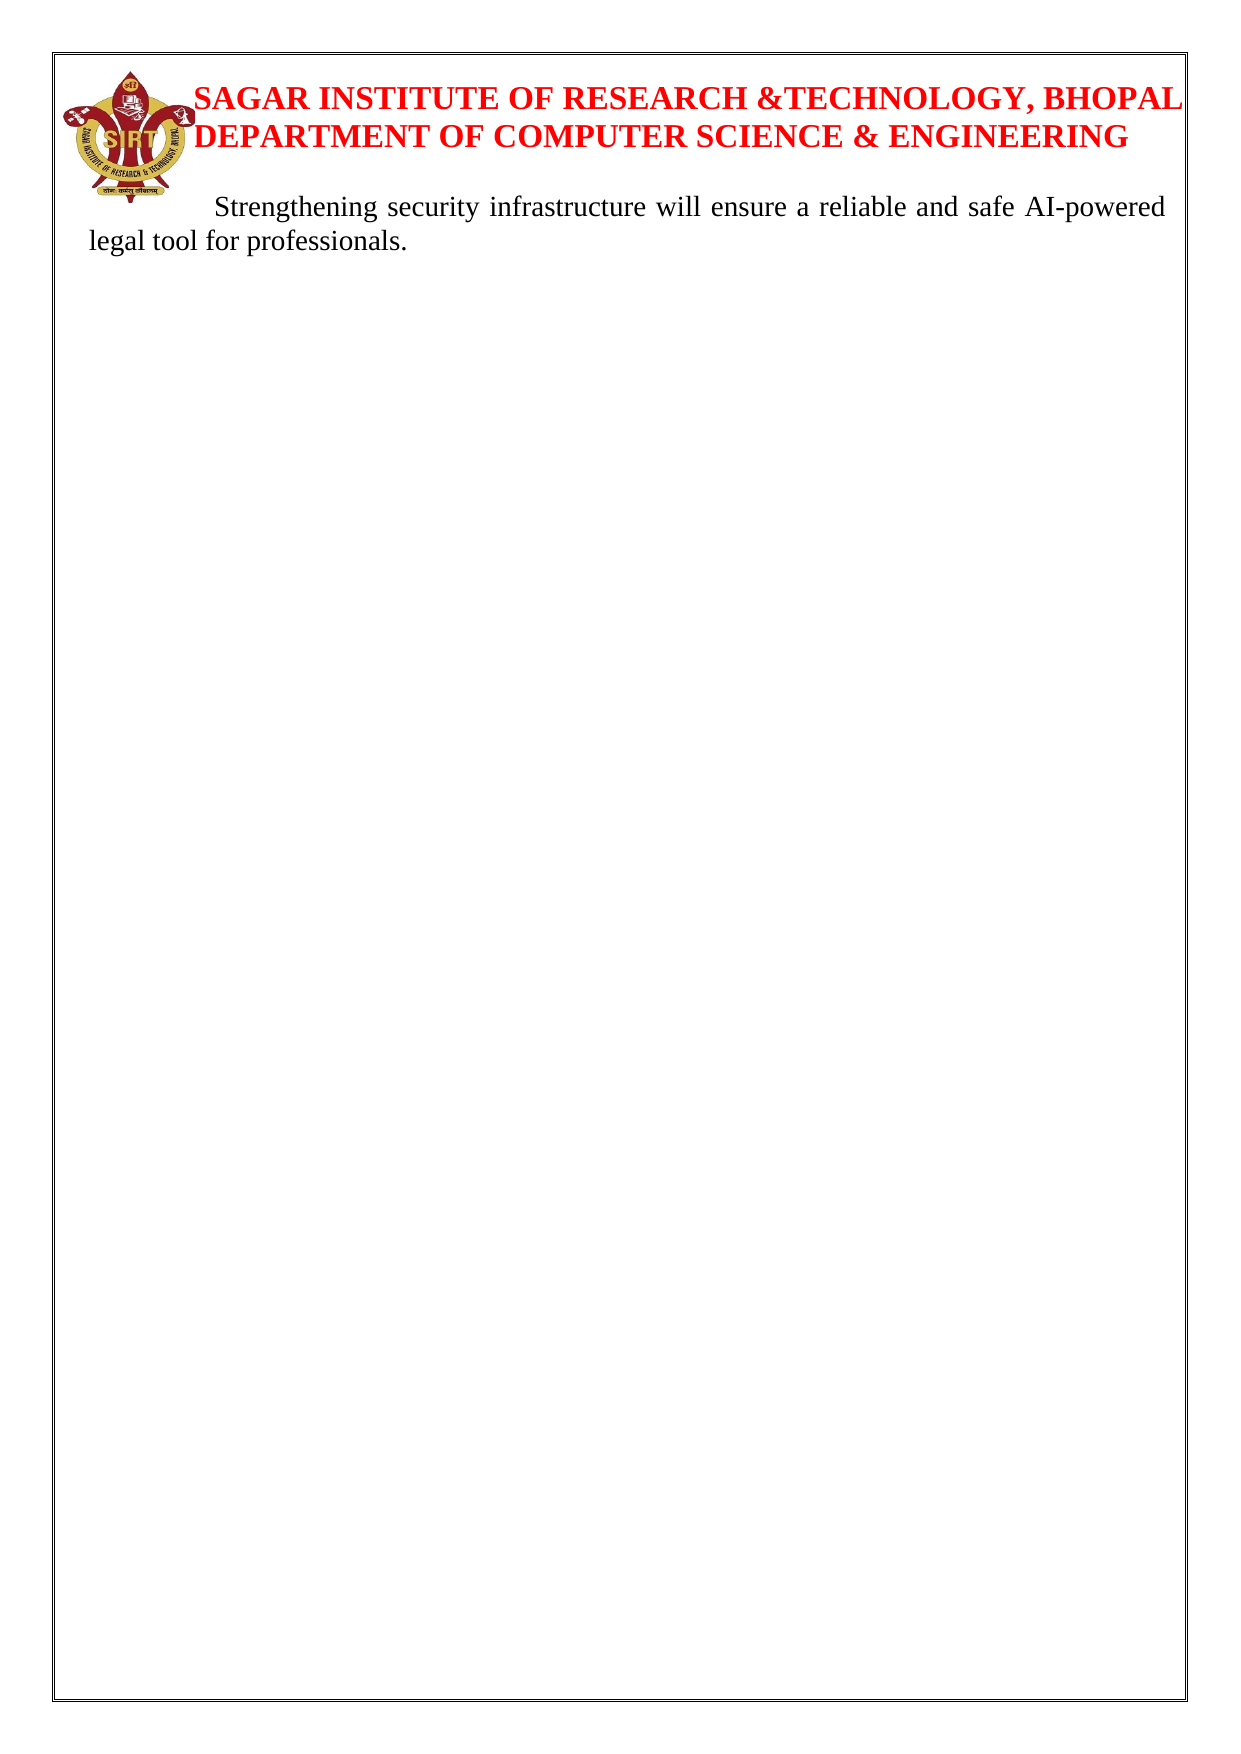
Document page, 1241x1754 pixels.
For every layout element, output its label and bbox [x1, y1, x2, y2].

picture [57, 67, 195, 202]
text [88, 189, 1166, 257]
